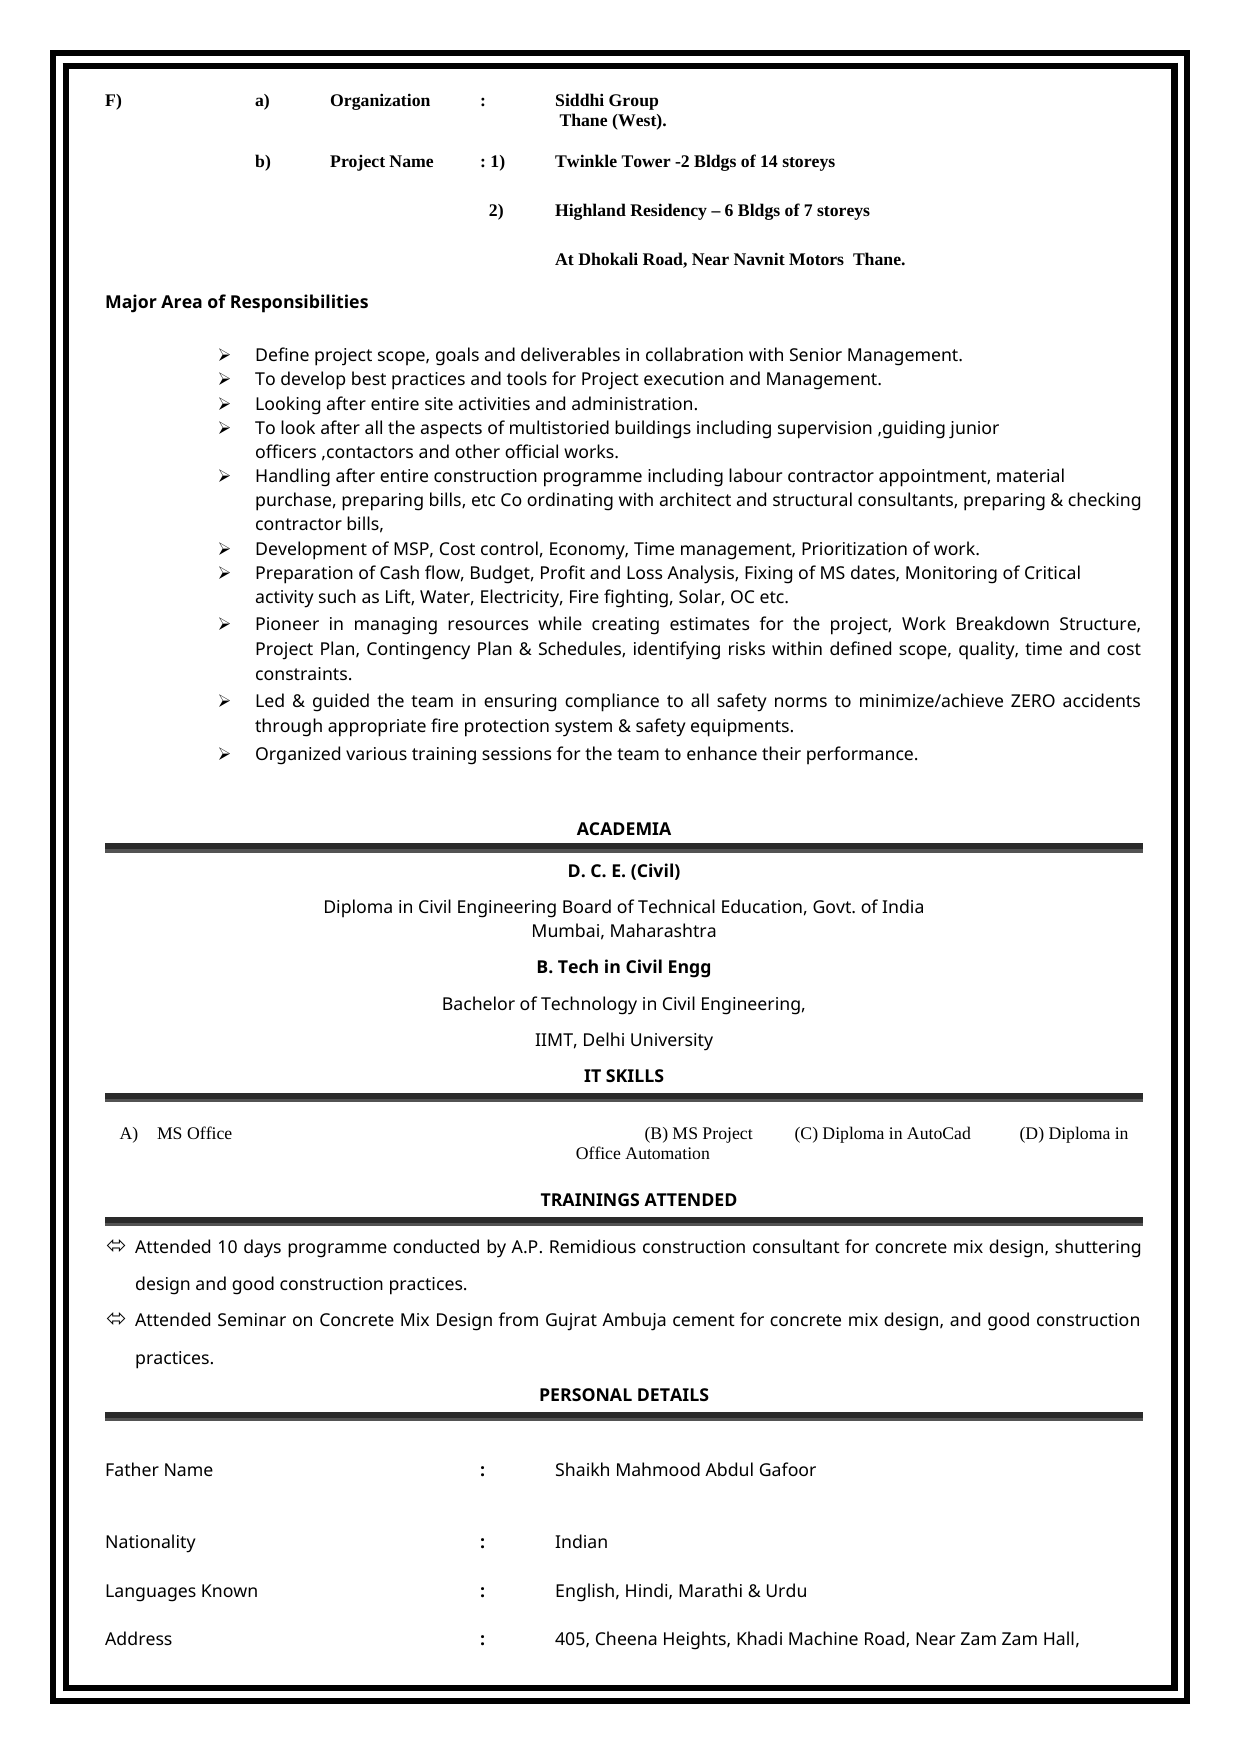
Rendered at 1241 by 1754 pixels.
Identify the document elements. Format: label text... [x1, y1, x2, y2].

text B. Tech in Civil Engg [105, 955, 1143, 979]
text Address : 405, Cheena Heights, Khadi Machine Road, Near Zam Zam Hall, [105, 1627, 1143, 1651]
text 2) Highland Residency – 6 Bldgs of 7 storeys [105, 200, 1143, 220]
list Pioneer in managing resources while creating estimates for the project, Work Breakdown Structure, Project Plan, Contingency Plan & Schedules, identifying risks within defined scope, quality, time and cost constraints. [217, 611, 1143, 686]
list Preparation of Cash flow, Budget, Profit and Loss Analysis, Fixing of MS dates, Monitoring of Critical activity such as Lift, Water, Electricity, Fire fighting, Solar, OC etc. [217, 560, 1143, 608]
list Development of MSP, Cost control, Economy, Time management, Prioritization of work. [217, 536, 1143, 560]
text IT SKILLS [105, 1064, 1143, 1090]
text Mumbai, Maharashtra [105, 919, 1143, 943]
text D. C. E. (Civil) [105, 858, 1143, 882]
text F) a) Organization : Siddhi Group [105, 90, 1143, 110]
text ACADEMIA [105, 816, 1143, 840]
text Thane (West). [480, 110, 1143, 131]
text PERSONAL DETAILS [105, 1382, 1143, 1409]
text TRAININGS ATTENDED [105, 1188, 1143, 1214]
text Nationality : Indian [105, 1530, 1143, 1554]
list To look after all the aspects of multistoried buildings including supervision ,guiding junior officers ,contactors and other official works. [217, 415, 1143, 463]
list Attended 10 days programme conducted by A.P. Remidious construction consultant for concrete mix design, shuttering design and good construction practices. [105, 1235, 1143, 1295]
text At Dhokali Road, Near Navnit Motors Thane. [105, 249, 1143, 269]
text Father Name : Shaikh Mahmood Abdul Gafoor [105, 1457, 1143, 1482]
text Bachelor of Technology in Civil Engineering, [105, 991, 1143, 1015]
list Led & guided the team in ensuring compliance to all safety norms to minimize/achieve ZERO accidents through appropriate fire protection system & safety equipments. [217, 688, 1143, 738]
text b) Project Name : 1) Twinkle Tower -2 Bldgs of 14 storeys [180, 151, 1143, 171]
text Major Area of Responsibilities [105, 290, 1143, 314]
list Define project scope, goals and deliverables in collabration with Senior Management. [217, 343, 1143, 367]
list Looking after entire site activities and administration. [217, 391, 1143, 415]
list Handling after entire construction programme including labour contractor appointment, material purchase, preparing bills, etc Co ordinating with architect and structural consultants, preparing & checking contractor bills, [217, 463, 1143, 536]
list Attended Seminar on Concrete Mix Design from Gujrat Ambuja cement for concrete mix design, and good construction practices. [105, 1307, 1143, 1370]
text Diploma in Civil Engineering Board of Technical Education, Govt. of India [105, 894, 1143, 919]
list To develop best practices and tools for Project execution and Management. [217, 367, 1143, 391]
text IIMT, Delhi University [105, 1027, 1143, 1052]
list MS Office (B) MS Project (C) Diploma in AutoCad (D) Diploma in Office Automation [105, 1123, 1143, 1163]
text Languages Known : English, Hindi, Marathi & Urdu [105, 1578, 1143, 1602]
list Organized various training sessions for the team to enhance their performance. [217, 740, 1143, 765]
